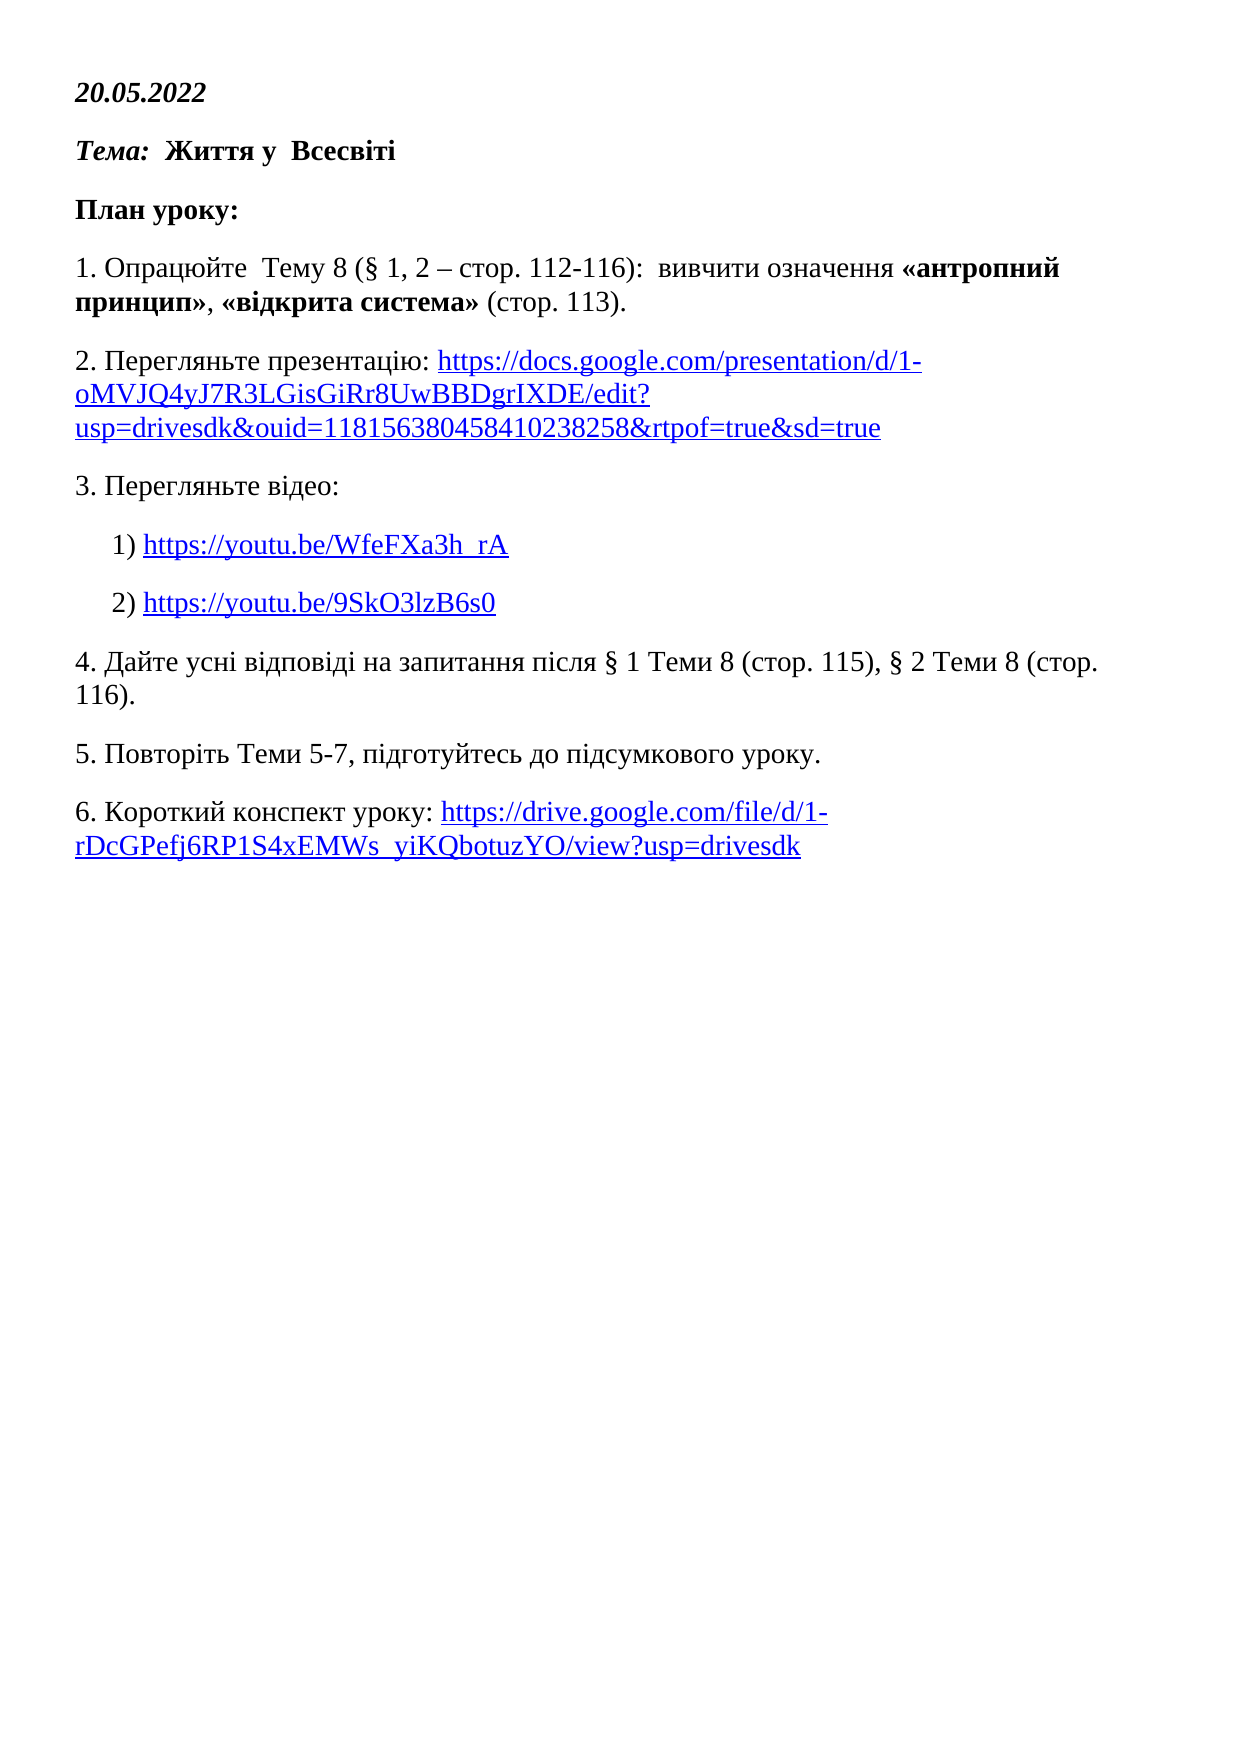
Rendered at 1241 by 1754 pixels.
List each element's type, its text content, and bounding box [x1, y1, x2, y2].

text 5. Повторіть Теми 5-7, підготуйтесь до підсумкового уроку. [75, 736, 1165, 769]
text 20.05.2022 [75, 75, 1165, 108]
text Тема: Життя у Всесвіті [75, 133, 1165, 167]
text 2) https://youtu.be/9SkO3lzB6s0 [75, 585, 1165, 619]
text План уроку: [75, 192, 1165, 226]
text 6. Короткий конспект уроку: https://drive.google.com/file/d/1-rDcGPefj6RP1S4xEMWs_yiKQbotuzYO/view?usp=drivesdk [75, 794, 1165, 862]
text 4. Дайте усні відповіді на запитання після § 1 Теми 8 (стор. 115), § 2 Теми 8 (стор. 116). [75, 644, 1165, 711]
text 2. Перегляньте презентацію: https://docs.google.com/presentation/d/1-oMVJQ4yJ7R3LGisGiRr8UwBBDgrIXDE/edit?usp=drivesdk&ouid=118156380458410238258&rtpof=true&sd=true [75, 343, 1165, 443]
text 3. Перегляньте відео: [75, 468, 1165, 502]
text 1. Опрацюйте Тему 8 (§ 1, 2 – стор. 112-116): вивчити означення «антропний принцип», «відкрита система» (стор. 113). [75, 251, 1165, 318]
text 1) https://youtu.be/WfeFXa3h_rA [75, 527, 1165, 560]
